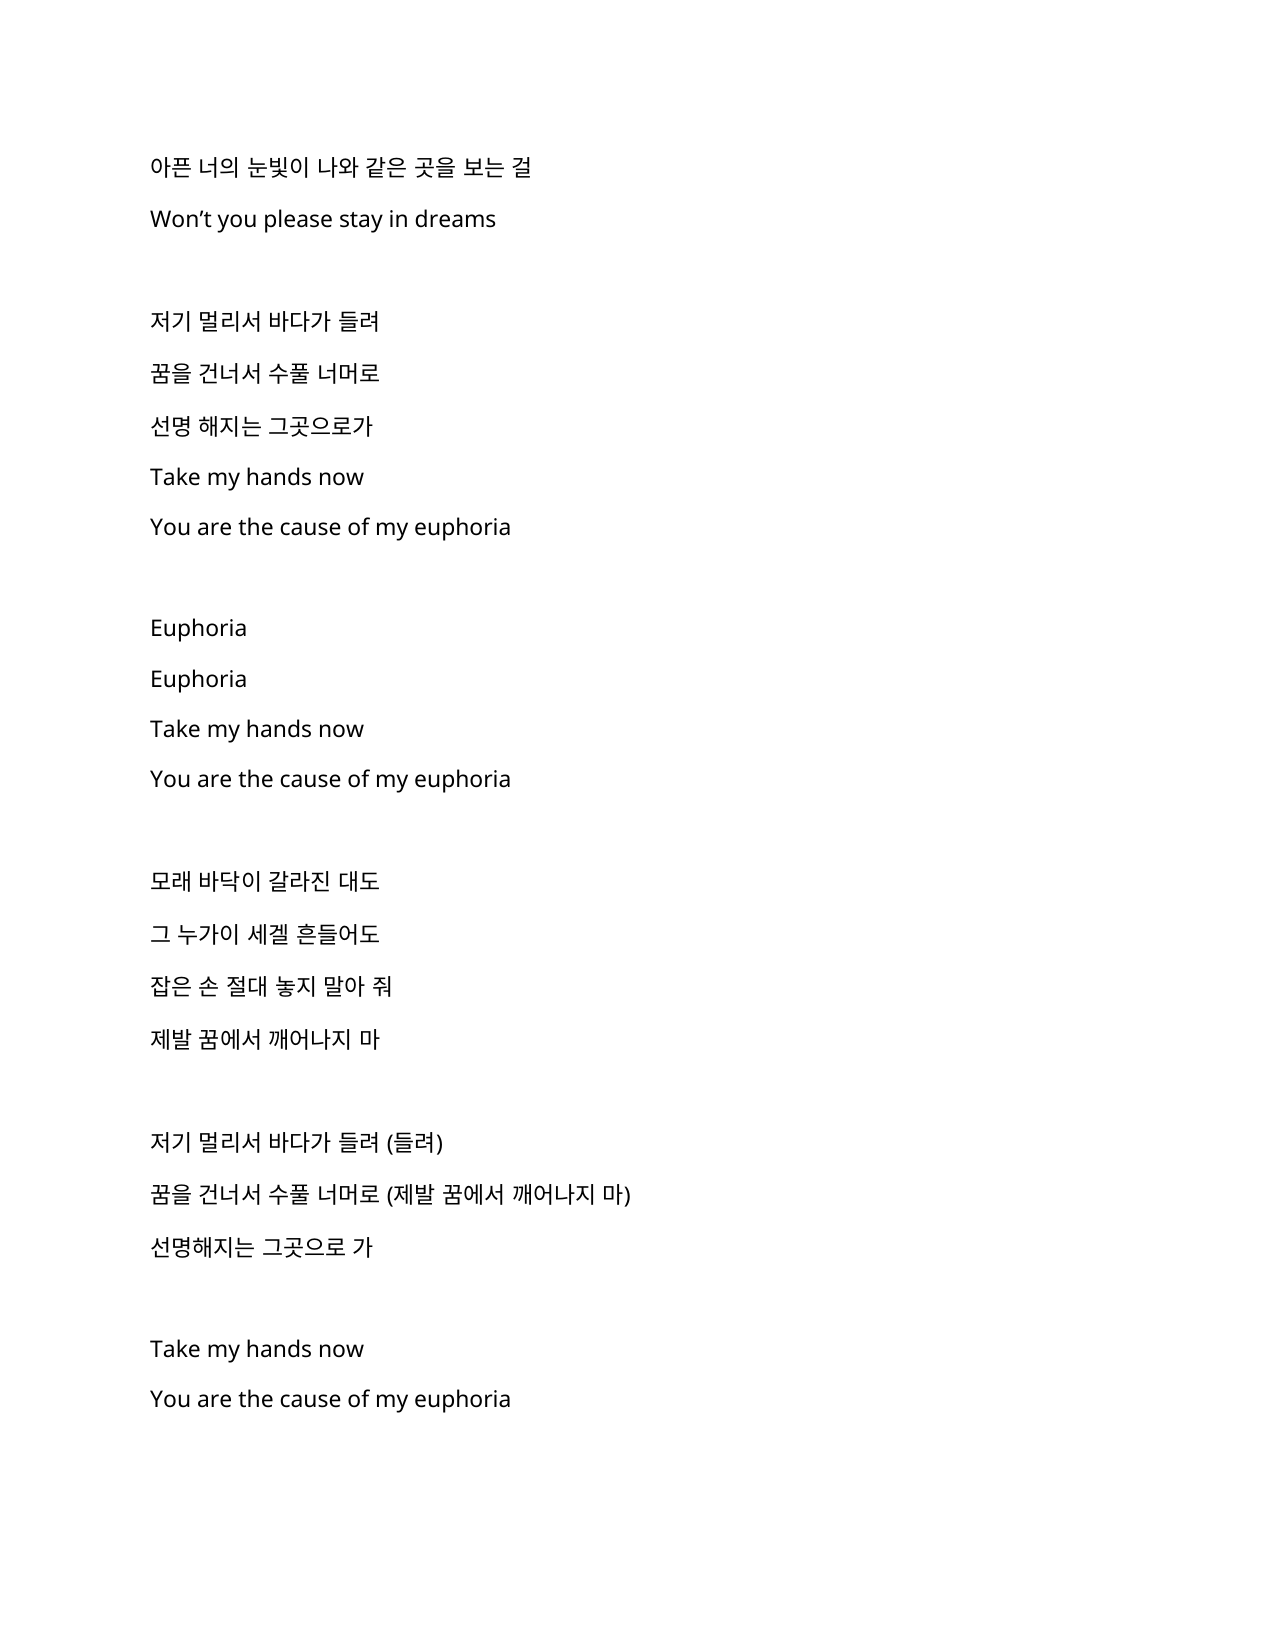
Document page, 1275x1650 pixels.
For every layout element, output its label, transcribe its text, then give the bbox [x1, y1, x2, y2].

text You are the cause of my euphoria [150, 1383, 1125, 1414]
text 저기 멀리서 바다가 들려 [150, 303, 1125, 337]
text 잡은 손 절대 놓지 말아 줘 [150, 969, 1125, 1002]
text Take my hands now [150, 461, 1125, 492]
text Take my hands now [150, 713, 1125, 744]
text 선명 해지는 그곳으로가 [150, 408, 1125, 442]
text Take my hands now [150, 1333, 1125, 1364]
text Euphoria [150, 612, 1125, 643]
text 아픈 너의 눈빛이 나와 같은 곳을 보는 걸 [150, 150, 1125, 183]
text 꿈을 건너서 수풀 너머로 (제발 꿈에서 깨어나지 마) [150, 1177, 1125, 1211]
text 저기 멀리서 바다가 들려 (들려) [150, 1124, 1125, 1158]
text 제발 꿈에서 깨어나지 마 [150, 1022, 1125, 1055]
text 그 누가이 세겔 흔들어도 [150, 917, 1125, 950]
text Won’t you please stay in dreams [150, 202, 1125, 234]
text 선명해지는 그곳으로 가 [150, 1230, 1125, 1263]
text 모래 바닥이 갈라진 대도 [150, 864, 1125, 897]
text Euphoria [150, 662, 1125, 694]
text You are the cause of my euphoria [150, 511, 1125, 542]
text You are the cause of my euphoria [150, 763, 1125, 794]
text 꿈을 건너서 수풀 너머로 [150, 356, 1125, 389]
